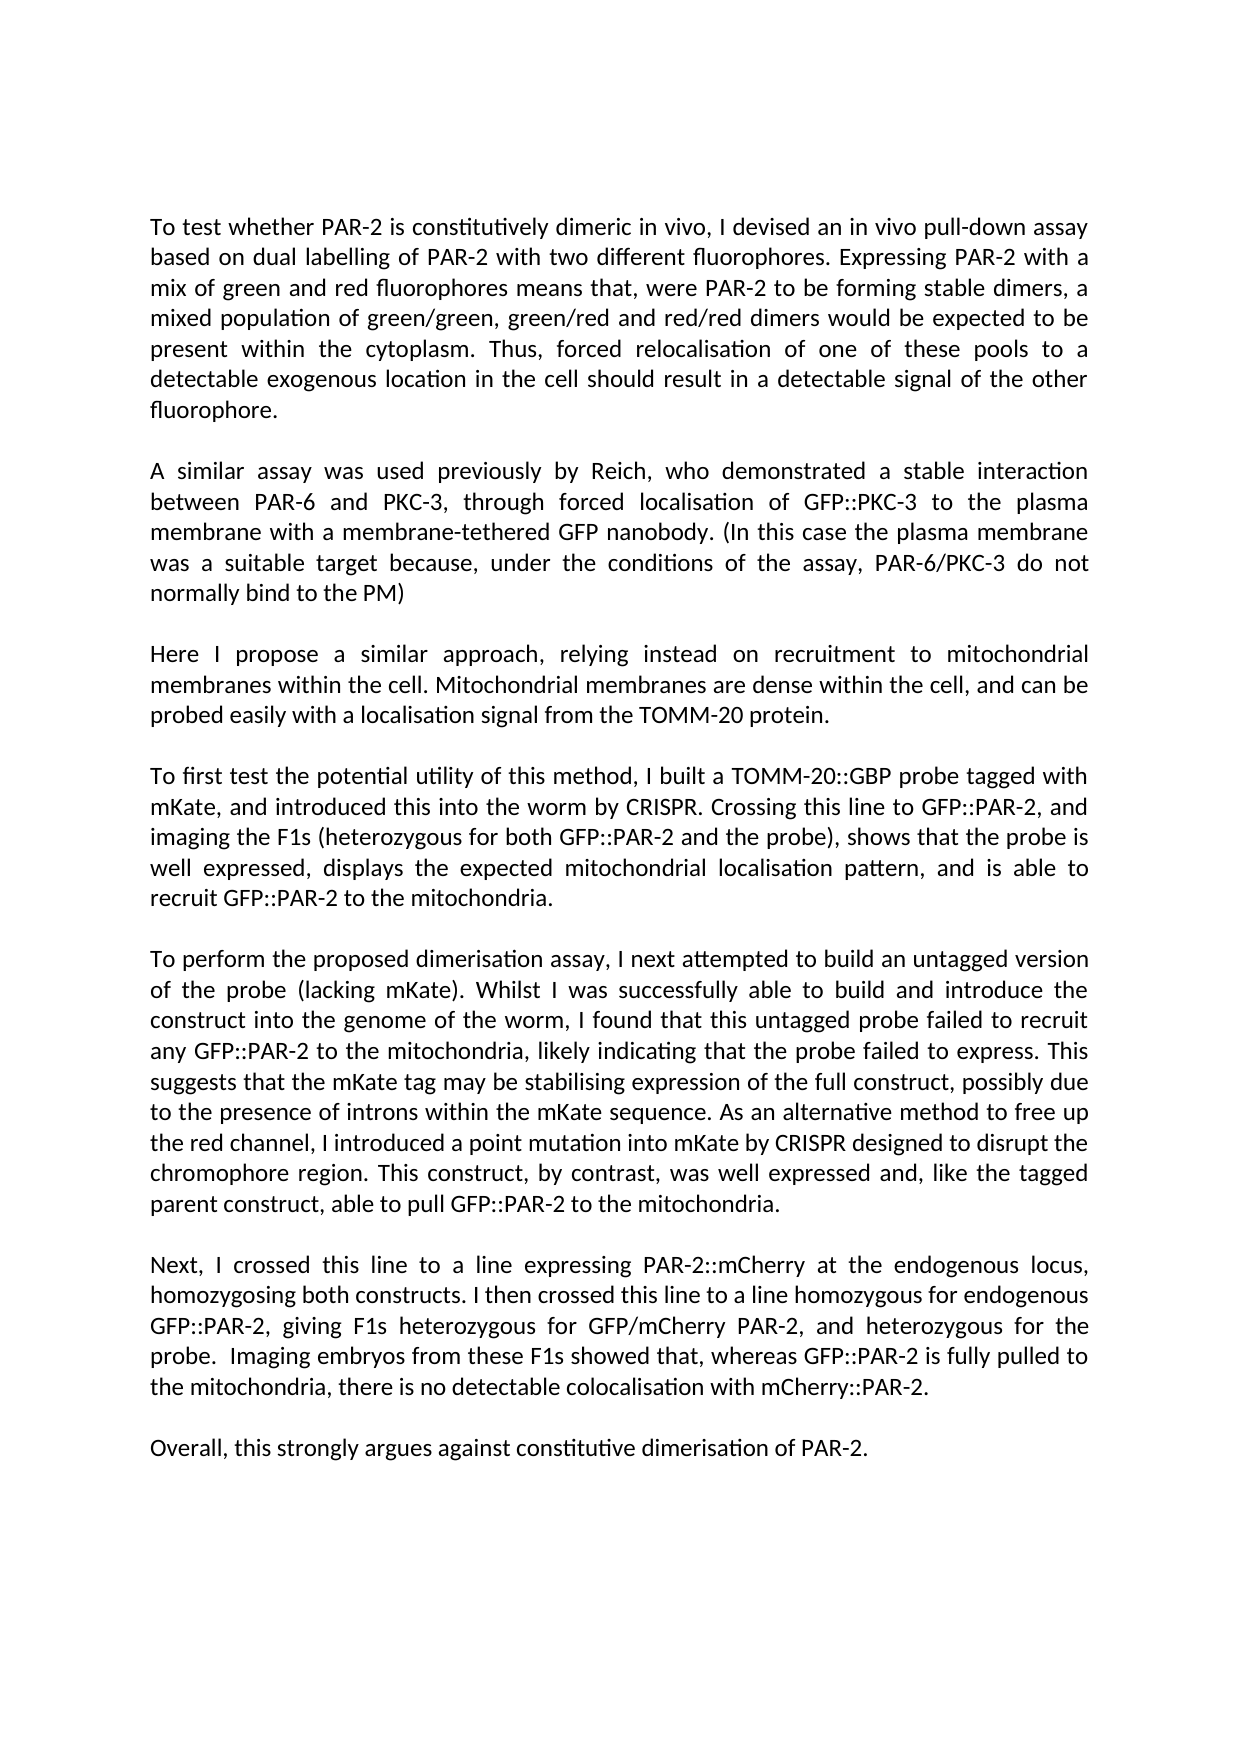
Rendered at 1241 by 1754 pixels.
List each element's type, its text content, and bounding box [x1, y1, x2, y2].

text Here I propose a similar approach, relying instead on recruitment to mitochondrial membranes within the cell. Mitochondrial membranes are dense within the cell, and can be probed easily with a localisation signal from the TOMM-20 protein. [150, 638, 1090, 730]
text A similar assay was used previously by Reich, who demonstrated a stable interaction between PAR-6 and PKC-3, through forced localisation of GFP::PKC-3 to the plasma membrane with a membrane-tethered GFP nanobody. (In this case the plasma membrane was a suitable target because, under the conditions of the assay, PAR-6/PKC-3 do not normally bind to the PM) [150, 455, 1090, 608]
text Overall, this strongly argues against constitutive dimerisation of PAR-2. [150, 1432, 1090, 1462]
text Next, I crossed this line to a line expressing PAR-2::mCherry at the endogenous locus, homozygosing both constructs. I then crossed this line to a line homozygous for endogenous GFP::PAR-2, giving F1s heterozygous for GFP/mCherry PAR-2, and heterozygous for the probe. Imaging embryos from these F1s showed that, whereas GFP::PAR-2 is fully pulled to the mitochondria, there is no detectable colocalisation with mCherry::PAR-2. [150, 1249, 1090, 1401]
text To perform the proposed dimerisation assay, I next attempted to build an untagged version of the probe (lacking mKate). Whilst I was successfully able to build and introduce the construct into the genome of the worm, I found that this untagged probe failed to recruit any GFP::PAR-2 to the mitochondria, likely indicating that the probe failed to express. This suggests that the mKate tag may be stabilising expression of the full construct, possibly due to the presence of introns within the mKate sequence. As an alternative method to free up the red channel, I introduced a point mutation into mKate by CRISPR designed to disrupt the chromophore region. This construct, by contrast, was well expressed and, like the tagged parent construct, able to pull GFP::PAR-2 to the mitochondria. [150, 943, 1090, 1218]
text To first test the potential utility of this method, I built a TOMM-20::GBP probe tagged with mKate, and introduced this into the worm by CRISPR. Crossing this line to GFP::PAR-2, and imaging the F1s (heterozygous for both GFP::PAR-2 and the probe), shows that the probe is well expressed, displays the expected mitochondrial localisation pattern, and is able to recruit GFP::PAR-2 to the mitochondria. [150, 760, 1090, 913]
text To test whether PAR-2 is constitutively dimeric in vivo, I devised an in vivo pull-down assay based on dual labelling of PAR-2 with two different fluorophores. Expressing PAR-2 with a mix of green and red fluorophores means that, were PAR-2 to be forming stable dimers, a mixed population of green/green, green/red and red/red dimers would be expected to be present within the cytoplasm. Thus, forced relocalisation of one of these pools to a detectable exogenous location in the cell should result in a detectable signal of the other fluorophore. [150, 211, 1090, 425]
